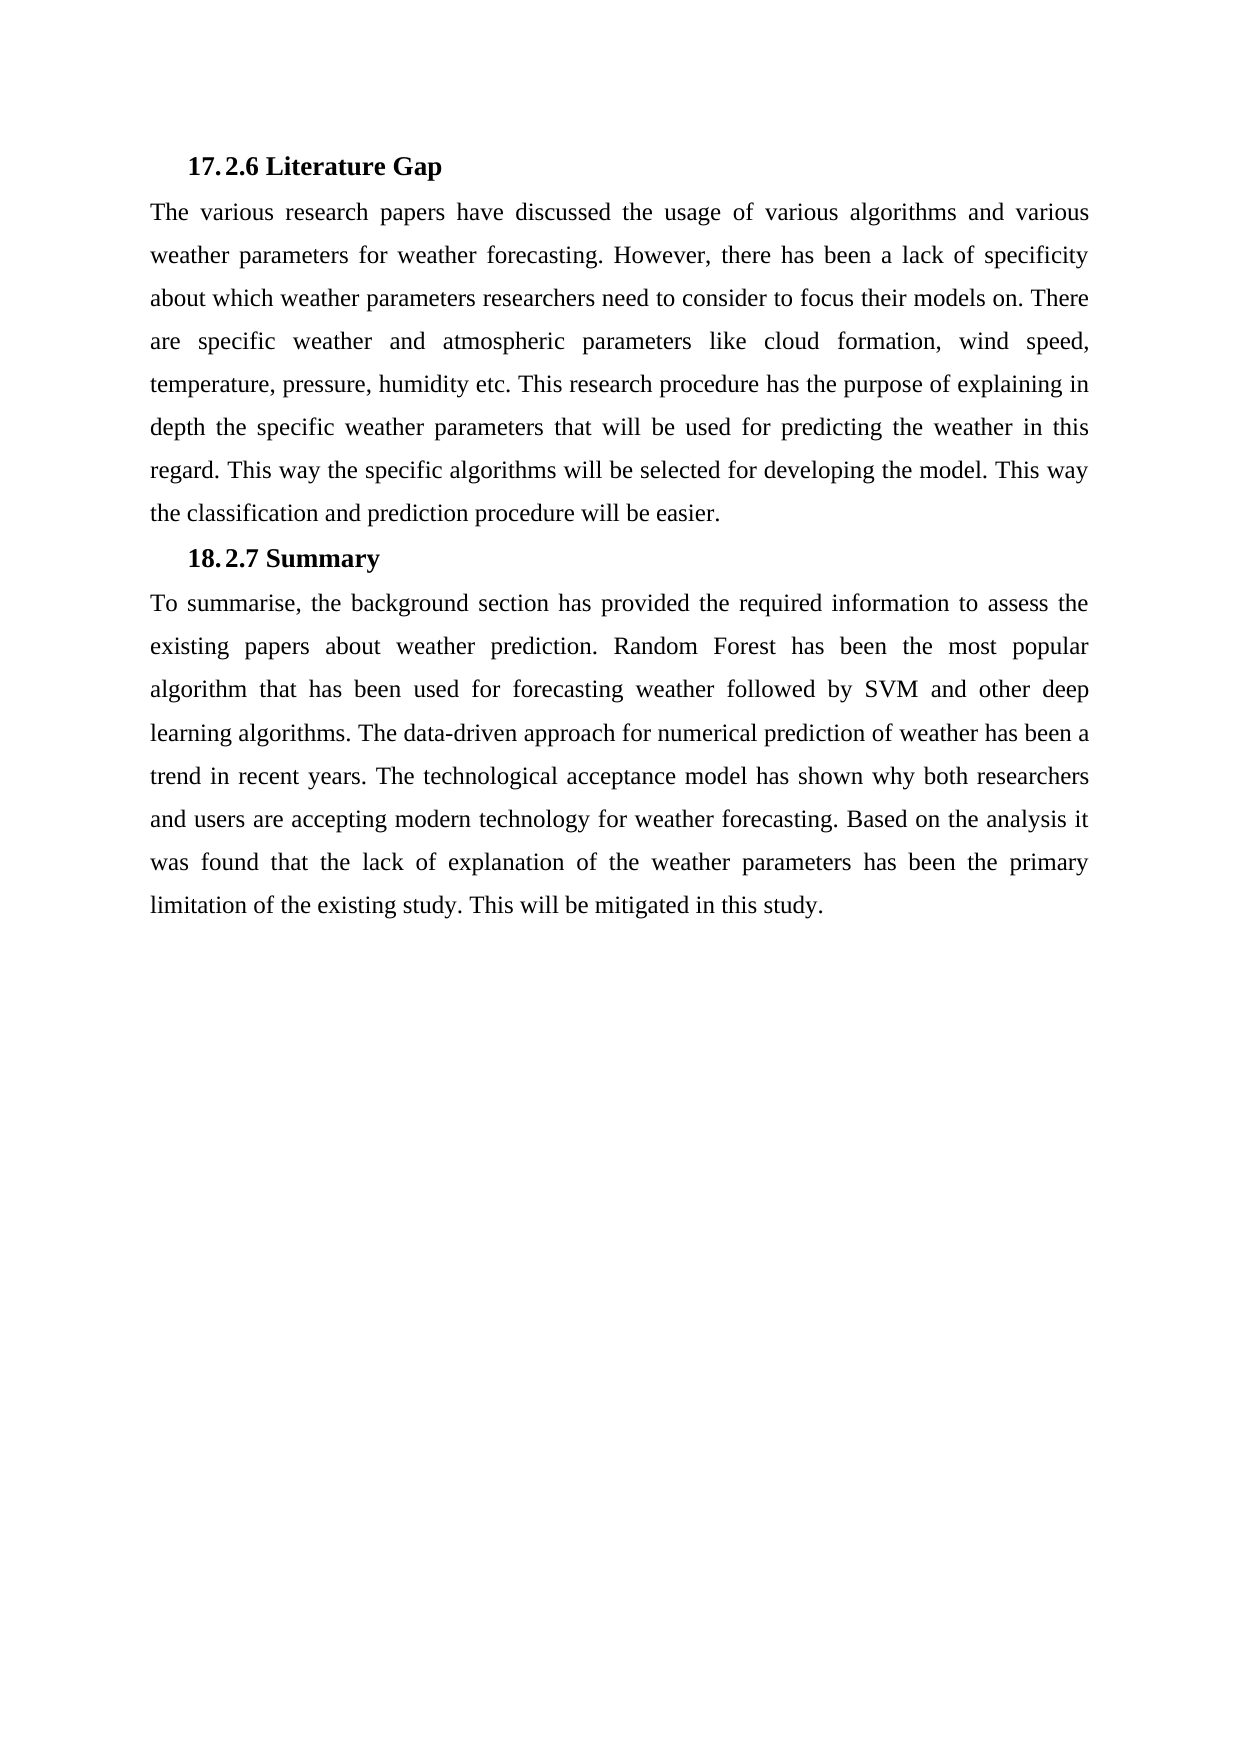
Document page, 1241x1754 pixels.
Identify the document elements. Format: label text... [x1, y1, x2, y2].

list 2.6 Literature Gap [187, 150, 1090, 181]
text To summarise, the background section has provided the required information to assess the existing papers about weather prediction. Random Forest has been the most popular algorithm that has been used for forecasting weather followed by SVM and other deep learning algorithms. The data-driven approach for numerical prediction of weather has been a trend in recent years. The technological acceptance model has shown why both researchers and users are accepting modern technology for weather forecasting. Based on the analysis it was found that the lack of explanation of the weather parameters has been the primary limitation of the existing study. This will be mitigated in this study. [150, 588, 1090, 919]
text The various research papers have discussed the usage of various algorithms and various weather parameters for weather forecasting. However, there has been a lack of specificity about which weather parameters researchers need to consider to focus their models on. There are specific weather and atmospheric parameters like cloud formation, wind speed, temperature, pressure, humidity etc. This research procedure has the purpose of explaining in depth the specific weather parameters that will be used for predicting the weather in this regard. This way the specific algorithms will be selected for developing the model. This way the classification and prediction procedure will be easier. [150, 197, 1090, 527]
list 2.7 Summary [187, 542, 1090, 573]
